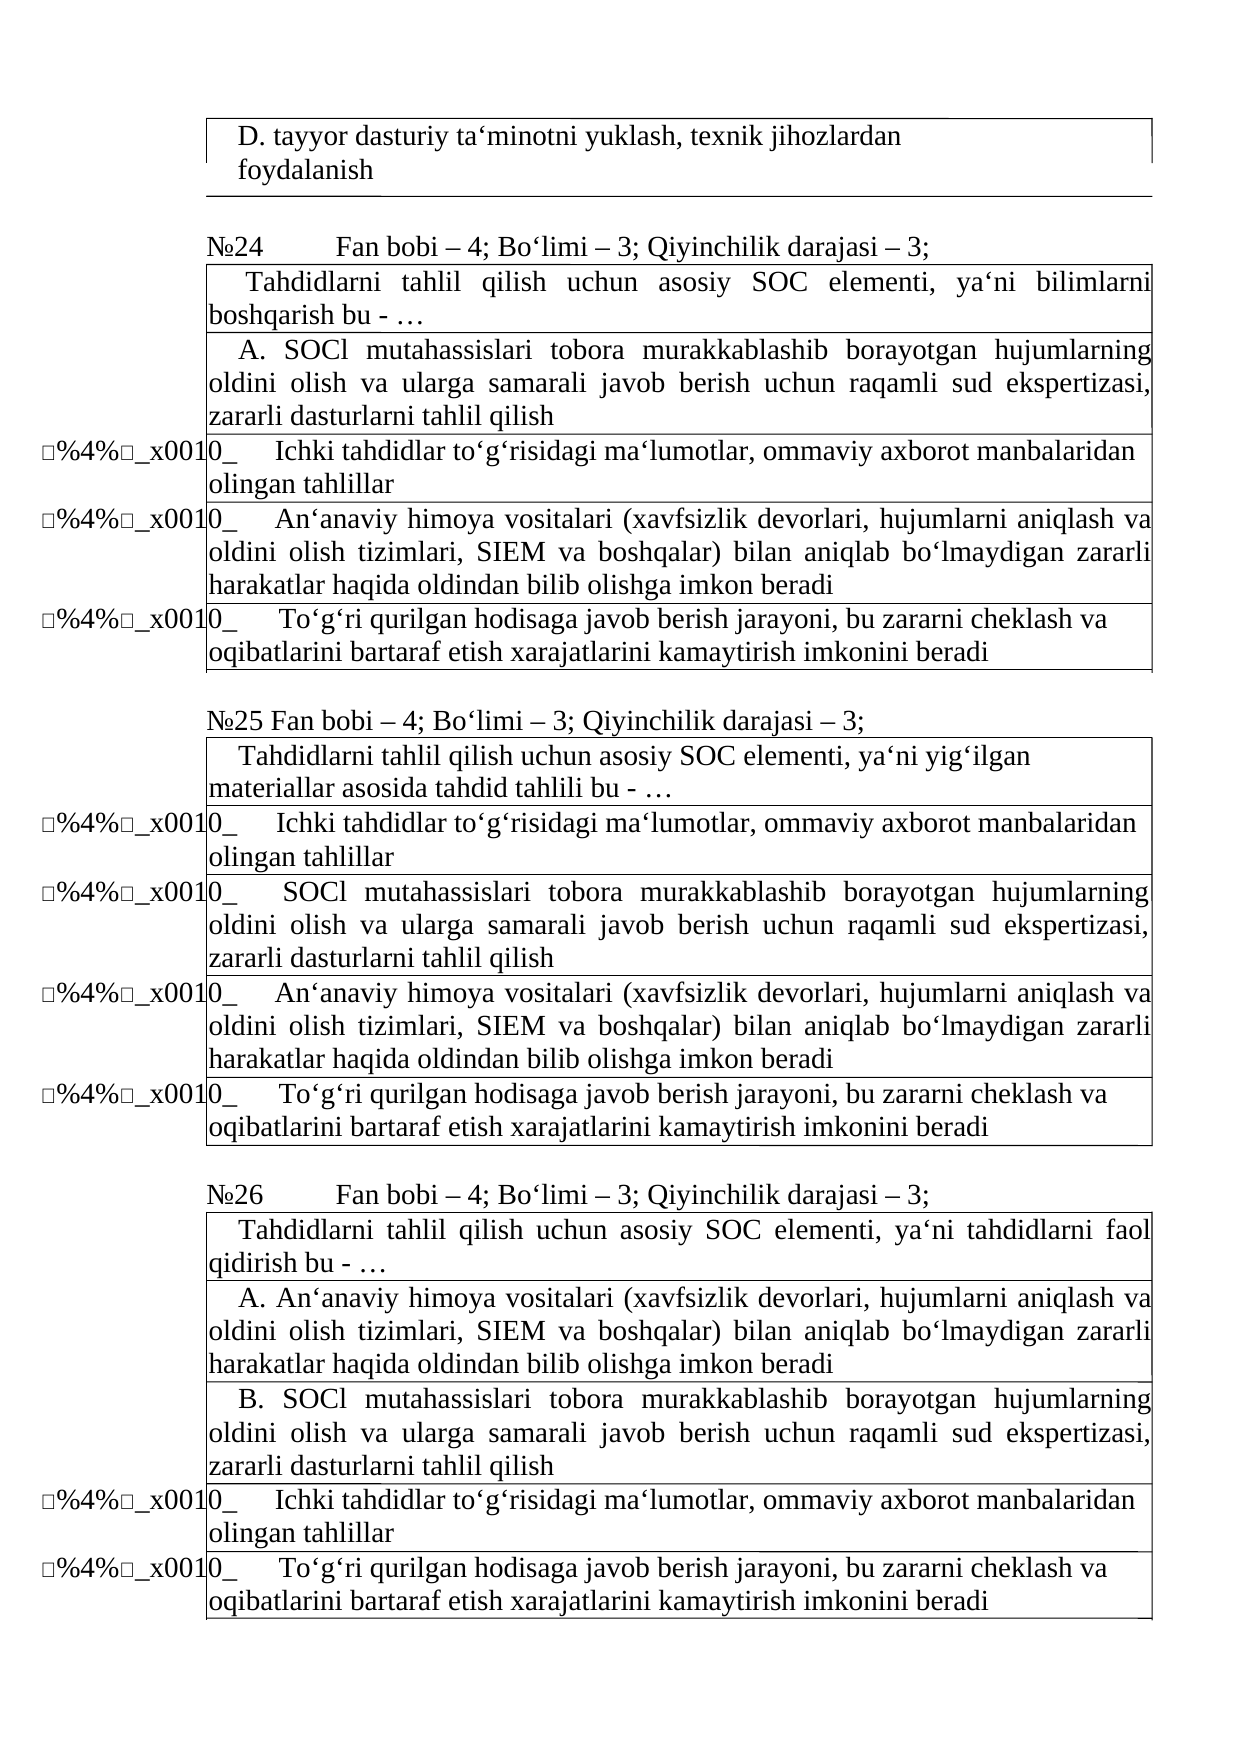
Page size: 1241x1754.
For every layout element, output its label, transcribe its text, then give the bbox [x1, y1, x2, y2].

text №25 Fan bobi – 4; Boʻlimi – 3; Qiyinchilik darajasi – 3; [206, 703, 1152, 737]
list Toʻgʻri qurilgan hodisaga javob berish jarayoni, bu zararni cheklash va oqibatlarini bartaraf etish xarajatlarini kamaytirish imkonini beradi [208, 1077, 1152, 1142]
text B. SOCl mutahassislari tobora murakkablashib borayotgan hujumlarning oldini olish va ularga samarali javob berish uchun raqamli sud ekspertizasi, zararli dasturlarni tahlil qilish [208, 1382, 1152, 1481]
text A. Anʻanaviy himoya vositalari (xavfsizlik devorlari, hujumlarni aniqlash va oldini olish tizimlari, SIEM va boshqalar) bilan aniqlab boʻlmaydigan zararli harakatlar haqida oldindan bilib olishga imkon beradi [208, 1281, 1152, 1380]
list Anʻanaviy himoya vositalari (xavfsizlik devorlari, hujumlarni aniqlash va oldini olish tizimlari, SIEM va boshqalar) bilan aniqlab boʻlmaydigan zararli harakatlar haqida oldindan bilib olishga imkon beradi [208, 502, 1152, 601]
list Ichki tahdidlar toʻgʻrisidagi maʻlumotlar, ommaviy axborot manbalaridan olingan tahlillar [208, 807, 1150, 872]
list Ichki tahdidlar toʻgʻrisidagi maʻlumotlar, ommaviy axborot manbalaridan olingan tahlillar [208, 1483, 1150, 1549]
text №24 Fan bobi – 4; Boʻlimi – 3; Qiyinchilik darajasi – 3; [206, 229, 1152, 263]
text №26 Fan bobi – 4; Boʻlimi – 3; Qiyinchilik darajasi – 3; [206, 1177, 1152, 1211]
list Anʻanaviy himoya vositalari (xavfsizlik devorlari, hujumlarni aniqlash va oldini olish tizimlari, SIEM va boshqalar) bilan aniqlab boʻlmaydigan zararli harakatlar haqida oldindan bilib olishga imkon beradi [208, 976, 1152, 1075]
text Tahdidlarni tahlil qilish uchun asosiy SOC elementi, yaʻni bilimlarni boshqarish bu - … [208, 266, 1152, 331]
text Tahdidlarni tahlil qilish uchun asosiy SOC elementi, yaʻni yigʻilgan materiallar asosida tahdid tahlili bu - … [208, 739, 1152, 804]
list SOCl mutahassislari tobora murakkablashib borayotgan hujumlarning oldini olish va ularga samarali javob berish uchun raqamli sud ekspertizasi, zararli dasturlarni tahlil qilish [208, 875, 1150, 973]
list Ichki tahdidlar toʻgʻrisidagi maʻlumotlar, ommaviy axborot manbalaridan olingan tahlillar [208, 434, 1150, 499]
text D. tayyor dasturiy taʻminotni yuklash, texnik jihozlardan foydalanish [237, 118, 1037, 186]
list Toʻgʻri qurilgan hodisaga javob berish jarayoni, bu zararni cheklash va oqibatlarini bartaraf etish xarajatlarini kamaytirish imkonini beradi [208, 603, 1150, 668]
list Toʻgʻri qurilgan hodisaga javob berish jarayoni, bu zararni cheklash va oqibatlarini bartaraf etish xarajatlarini kamaytirish imkonini beradi [208, 1551, 1150, 1617]
text Tahdidlarni tahlil qilish uchun asosiy SOC elementi, yaʻni tahdidlarni faol qidirish bu - … [208, 1213, 1152, 1278]
text A. SOCl mutahassislari tobora murakkablashib borayotgan hujumlarning oldini olish va ularga samarali javob berish uchun raqamli sud ekspertizasi, zararli dasturlarni tahlil qilish [208, 333, 1152, 432]
